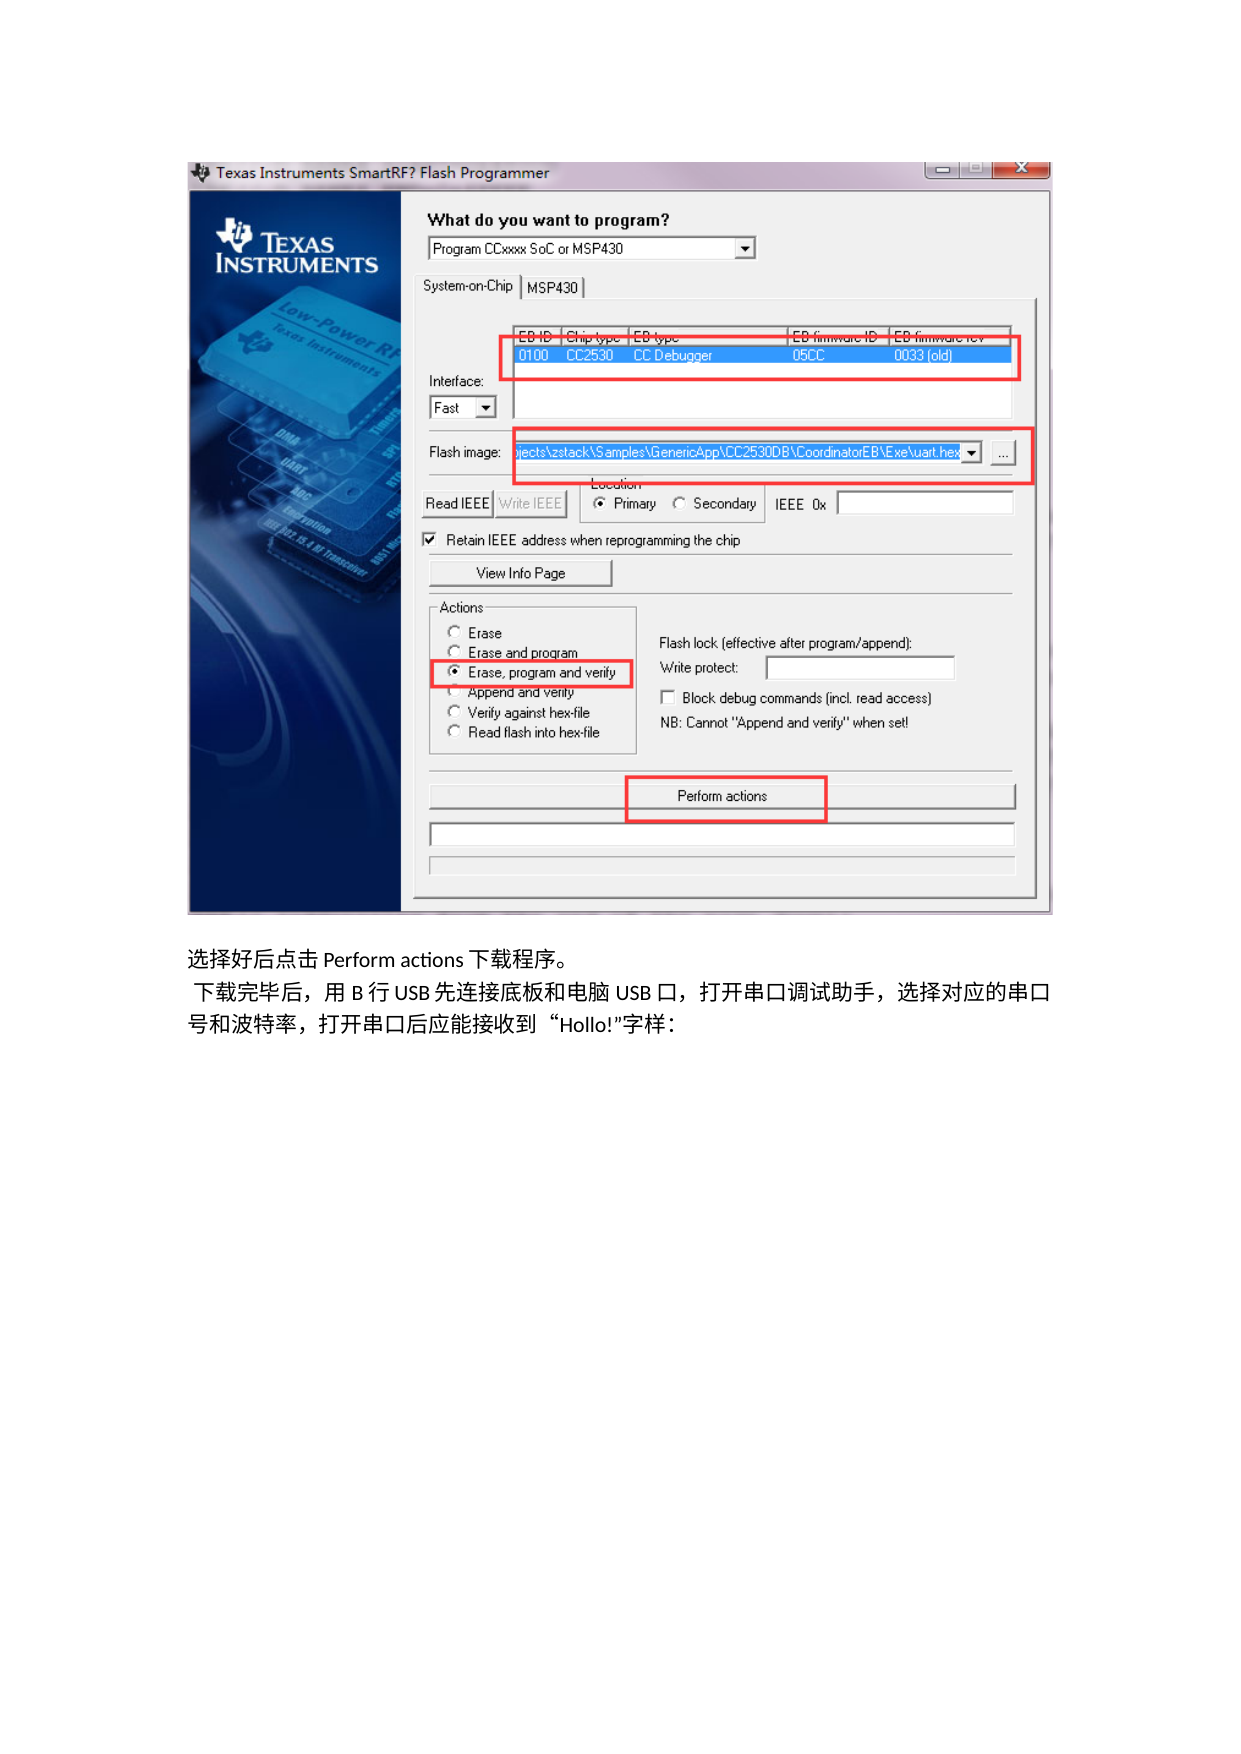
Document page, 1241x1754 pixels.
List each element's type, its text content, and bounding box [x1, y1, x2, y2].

picture [187, 162, 1053, 915]
text 下载完毕后，用B行USB先连接底板和电脑USB口，打开串口调试助手，选择对应的串口号和波特率，打开串口后应能接收到“Hollo!”字样： [187, 974, 1053, 1039]
text 选择好后点击Perform actions 下载程序。 [187, 942, 1053, 974]
